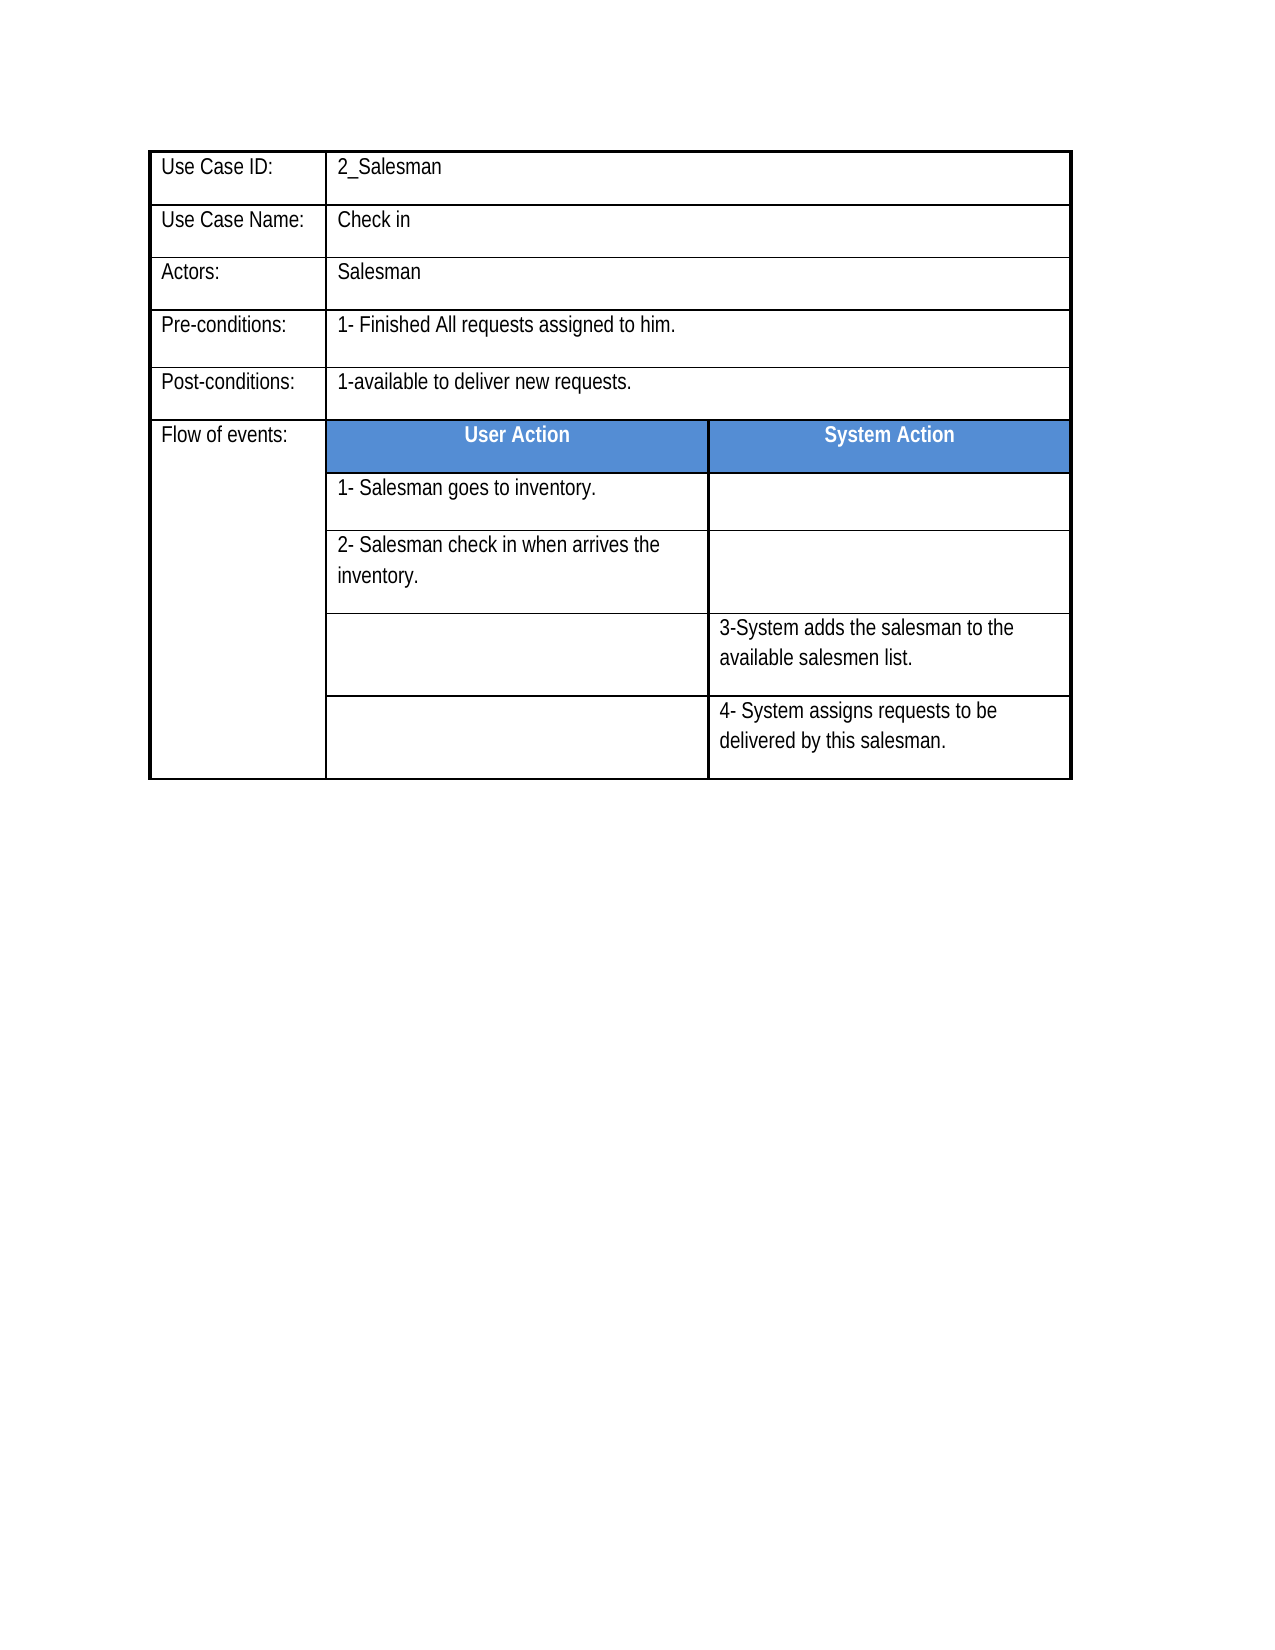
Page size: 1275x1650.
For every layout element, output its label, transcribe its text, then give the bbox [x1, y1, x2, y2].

table_cell Post-conditions: [152, 368, 325, 419]
table_cell 1- Finished All requests assigned to him. [327, 311, 1069, 367]
table_cell Pre-conditions: [152, 311, 325, 367]
table_cell 3-System adds the salesman to the available salesmen list. [710, 614, 1069, 695]
table_cell 1- Salesman goes to inventory. [327, 474, 707, 530]
table_cell Flow of events: [152, 421, 325, 778]
table_cell [327, 614, 707, 695]
table_cell [710, 531, 1069, 613]
table_cell [327, 697, 707, 778]
table_cell Actors: [152, 258, 325, 309]
table_cell 4- System assigns requests to be delivered by this salesman. [710, 697, 1069, 778]
table_cell 1-available to deliver new requests. [327, 368, 1069, 419]
table_cell User Action [327, 421, 707, 472]
table_cell System Action [710, 421, 1069, 472]
table_cell Use Case Name: [152, 206, 325, 257]
table_cell Check in [327, 206, 1069, 257]
table_header 2_Salesman [327, 153, 1069, 204]
table_cell [710, 474, 1069, 530]
table_cell Salesman [327, 258, 1069, 309]
table_header Use Case ID: [152, 153, 325, 204]
table_cell 2- Salesman check in when arrives the inventory. [327, 531, 707, 613]
